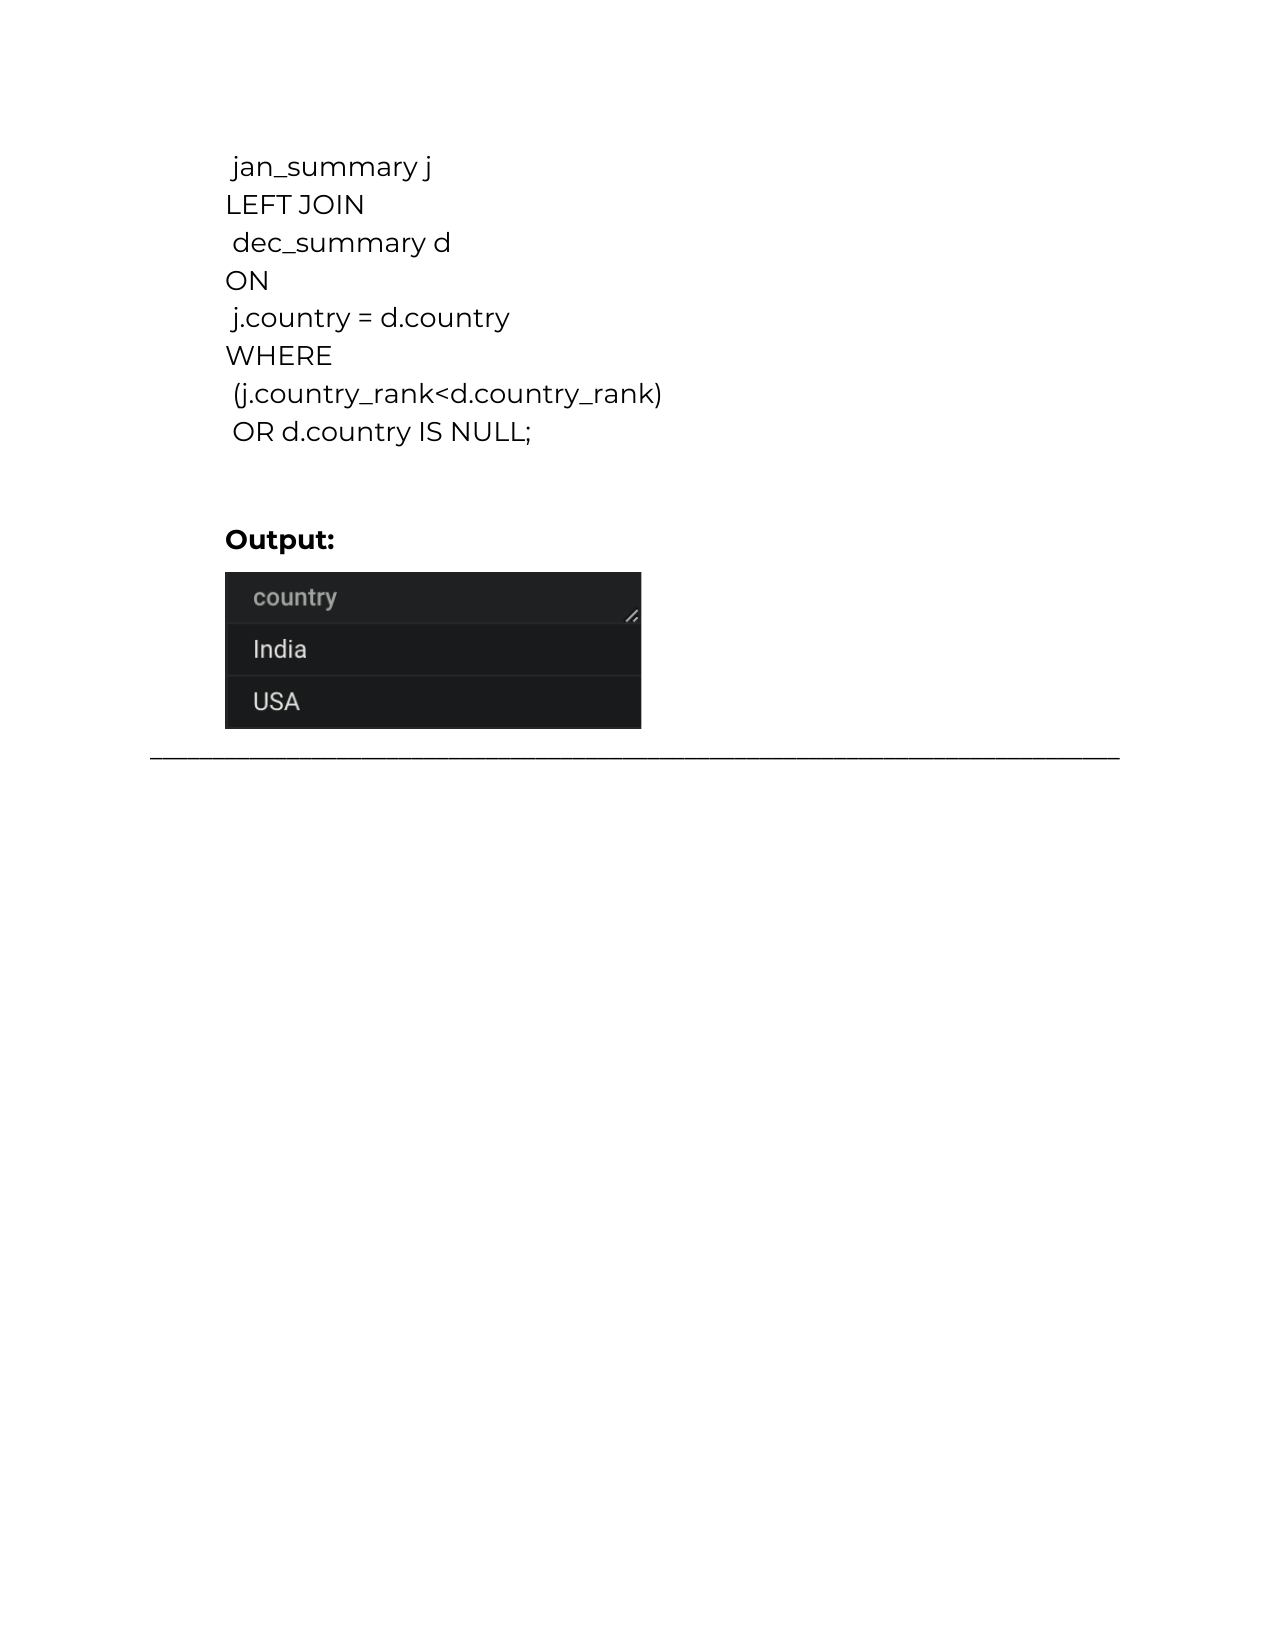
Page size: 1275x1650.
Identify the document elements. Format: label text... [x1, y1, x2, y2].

text OR d.country IS NULL; [225, 415, 1125, 448]
text ______________________________________________________________________________ [150, 732, 1125, 763]
text Output: [225, 523, 1125, 556]
text LEFT JOIN [225, 188, 1125, 221]
text (j.country_rank<d.country_rank) [225, 377, 1125, 411]
text WHERE [225, 339, 1125, 373]
text jan_summary j [225, 150, 1125, 183]
picture [225, 572, 642, 729]
text j.country = d.country [225, 302, 1125, 335]
text dec_summary d [225, 226, 1125, 259]
text ON [225, 264, 1125, 297]
